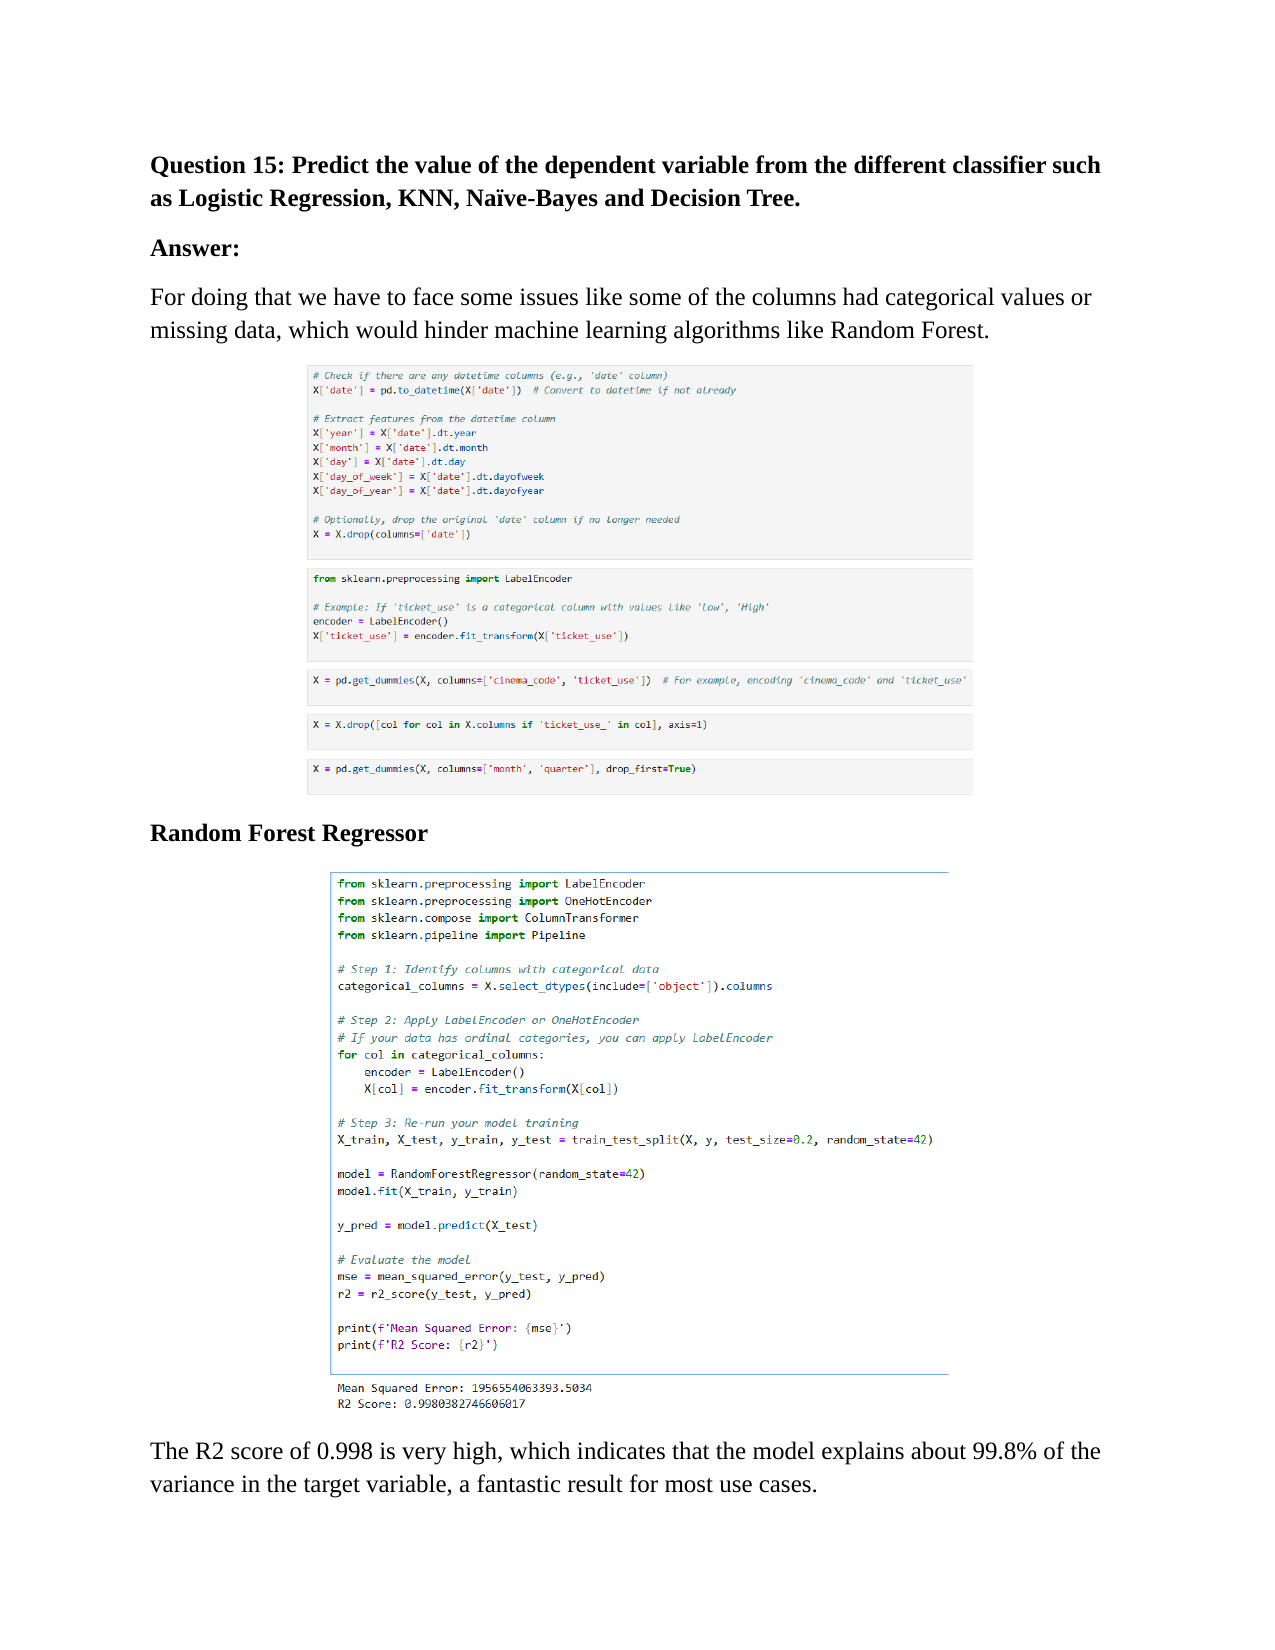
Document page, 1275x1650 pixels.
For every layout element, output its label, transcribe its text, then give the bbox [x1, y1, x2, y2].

picture [302, 365, 973, 797]
text Question 15: Predict the value of the dependent variable from the different classifier such as Logistic Regression, KNN, Naïve-Bayes and Decision Tree. [150, 150, 1125, 212]
text Random Forest Regressor [150, 818, 1125, 847]
text For doing that we have to face some issues like some of the columns had categorical values or missing data, which would hinder machine learning algorithms like Random Forest. [150, 282, 1125, 344]
text Answer: [150, 233, 1125, 261]
picture [326, 867, 949, 1415]
text The R2 score of 0.998 is very high, which indicates that the model explains about 99.8% of the variance in the target variable, a fantastic result for most use cases. [150, 1436, 1125, 1498]
